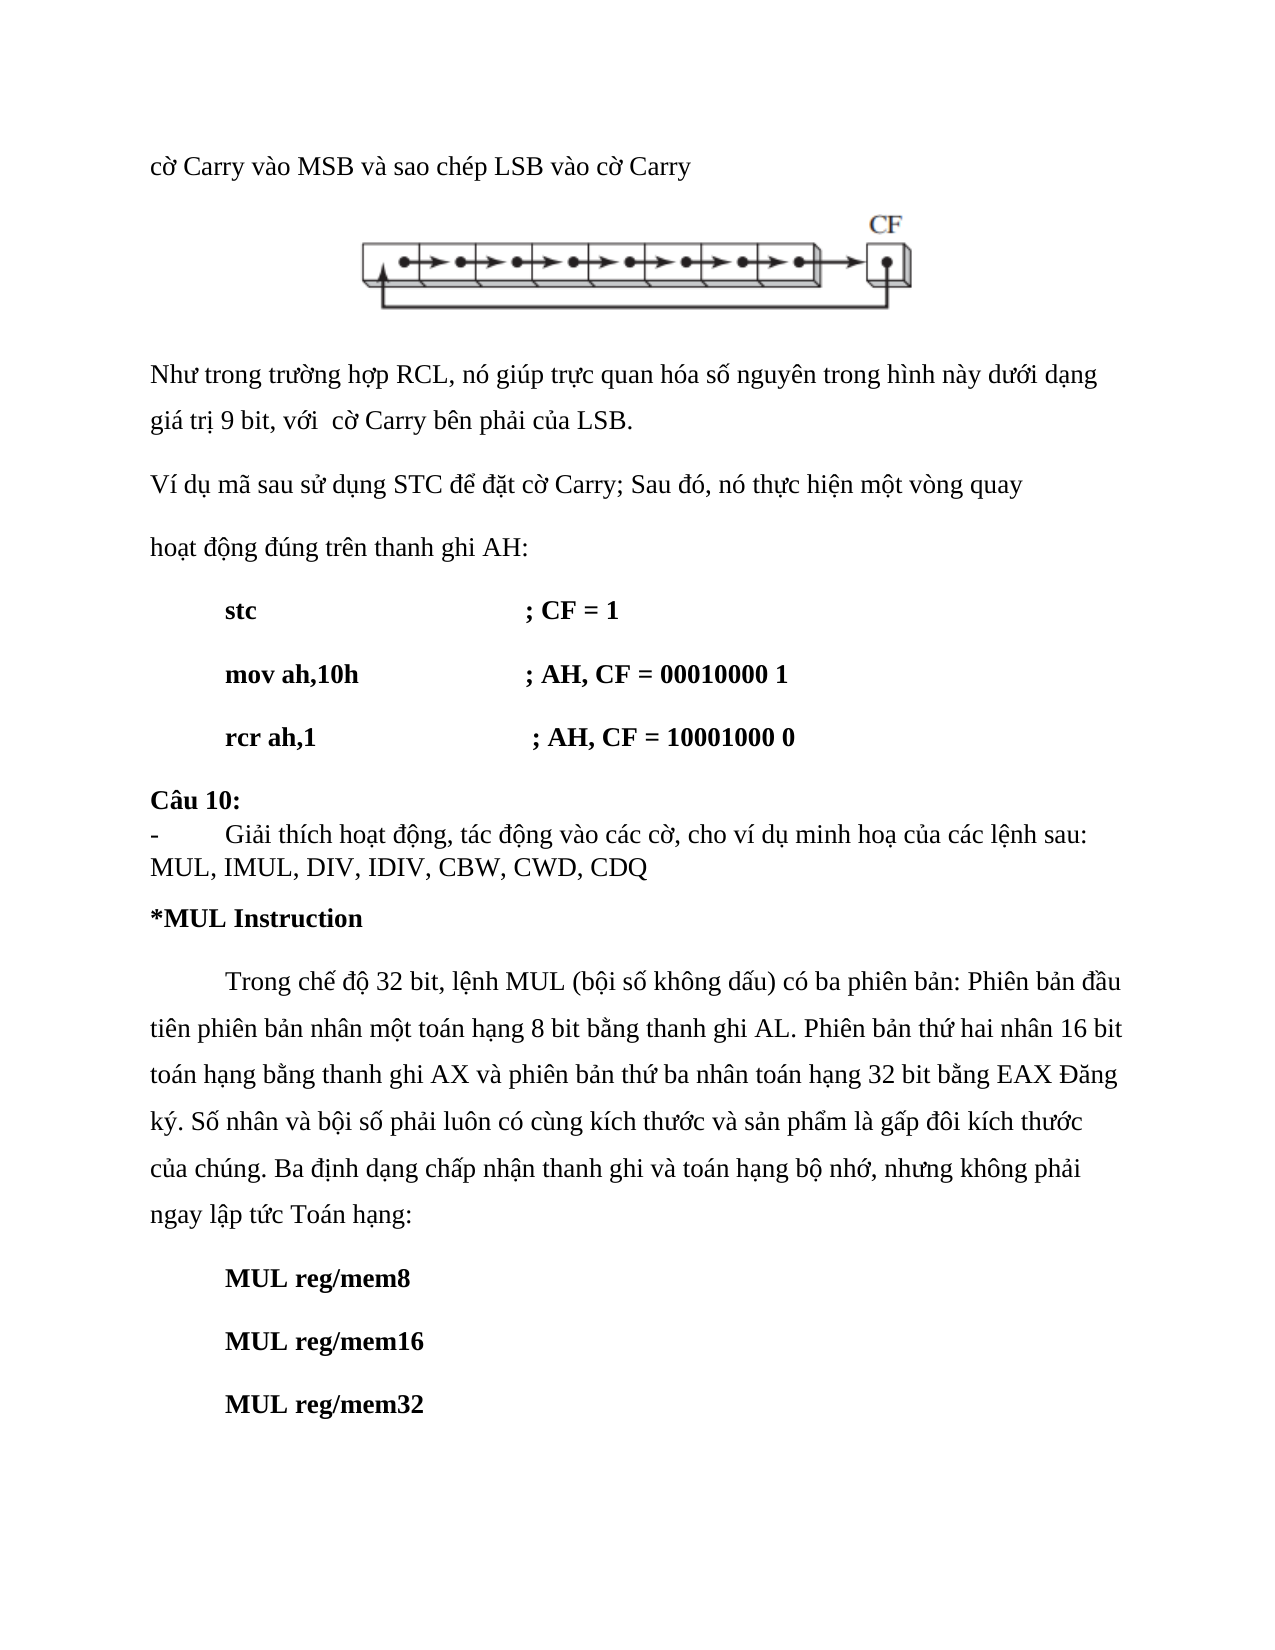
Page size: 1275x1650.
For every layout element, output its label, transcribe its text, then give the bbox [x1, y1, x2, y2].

text cờ Carry vào MSB và sao chép LSB vào cờ Carry [150, 150, 1125, 181]
text MUL reg/mem16 [150, 1325, 1125, 1356]
text - Giải thích hoạt động, tác động vào các cờ, cho ví dụ minh hoạ của các lệnh sau: MUL, IMUL, DIV, IDIV, CBW, CWD, CDQ [150, 818, 1125, 883]
text rcr ah,1 ; AH, CF = 10001000 0 [150, 721, 1125, 752]
text Trong chế độ 32 bit, lệnh MUL (bội số không dấu) có ba phiên bản: Phiên bản đầu tiên phiên bản nhân một toán hạng 8 bit bằng thanh ghi AL. Phiên bản thứ hai nhân 16 bit toán hạng bằng thanh ghi AX và phiên bản thứ ba nhân toán hạng 32 bit bằng EAX Đăng ký. Số nhân và bội số phải luôn có cùng kích thước và sản phẩm là gấp đôi kích thước của chúng. Ba định dạng chấp nhận thanh ghi và toán hạng bộ nhớ, nhưng không phải ngay lập tức Toán hạng: [150, 965, 1125, 1229]
picture [325, 213, 951, 327]
text MUL reg/mem32 [150, 1388, 1125, 1419]
text Như trong trường hợp RCL, nó giúp trực quan hóa số nguyên trong hình này dưới dạng giá trị 9 bit, với cờ Carry bên phải của LSB. [150, 358, 1125, 436]
text stc ; CF = 1 [150, 594, 1125, 626]
text mov ah,10h ; AH, CF = 00010000 1 [150, 658, 1125, 689]
text MUL reg/mem8 [150, 1262, 1125, 1293]
text Ví dụ mã sau sử dụng STC để đặt cờ Carry; Sau đó, nó thực hiện một vòng quay [150, 468, 1125, 499]
subtitle Câu 10: [150, 784, 1125, 816]
text *MUL Instruction [150, 902, 1125, 933]
text hoạt động đúng trên thanh ghi AH: [150, 531, 1125, 562]
